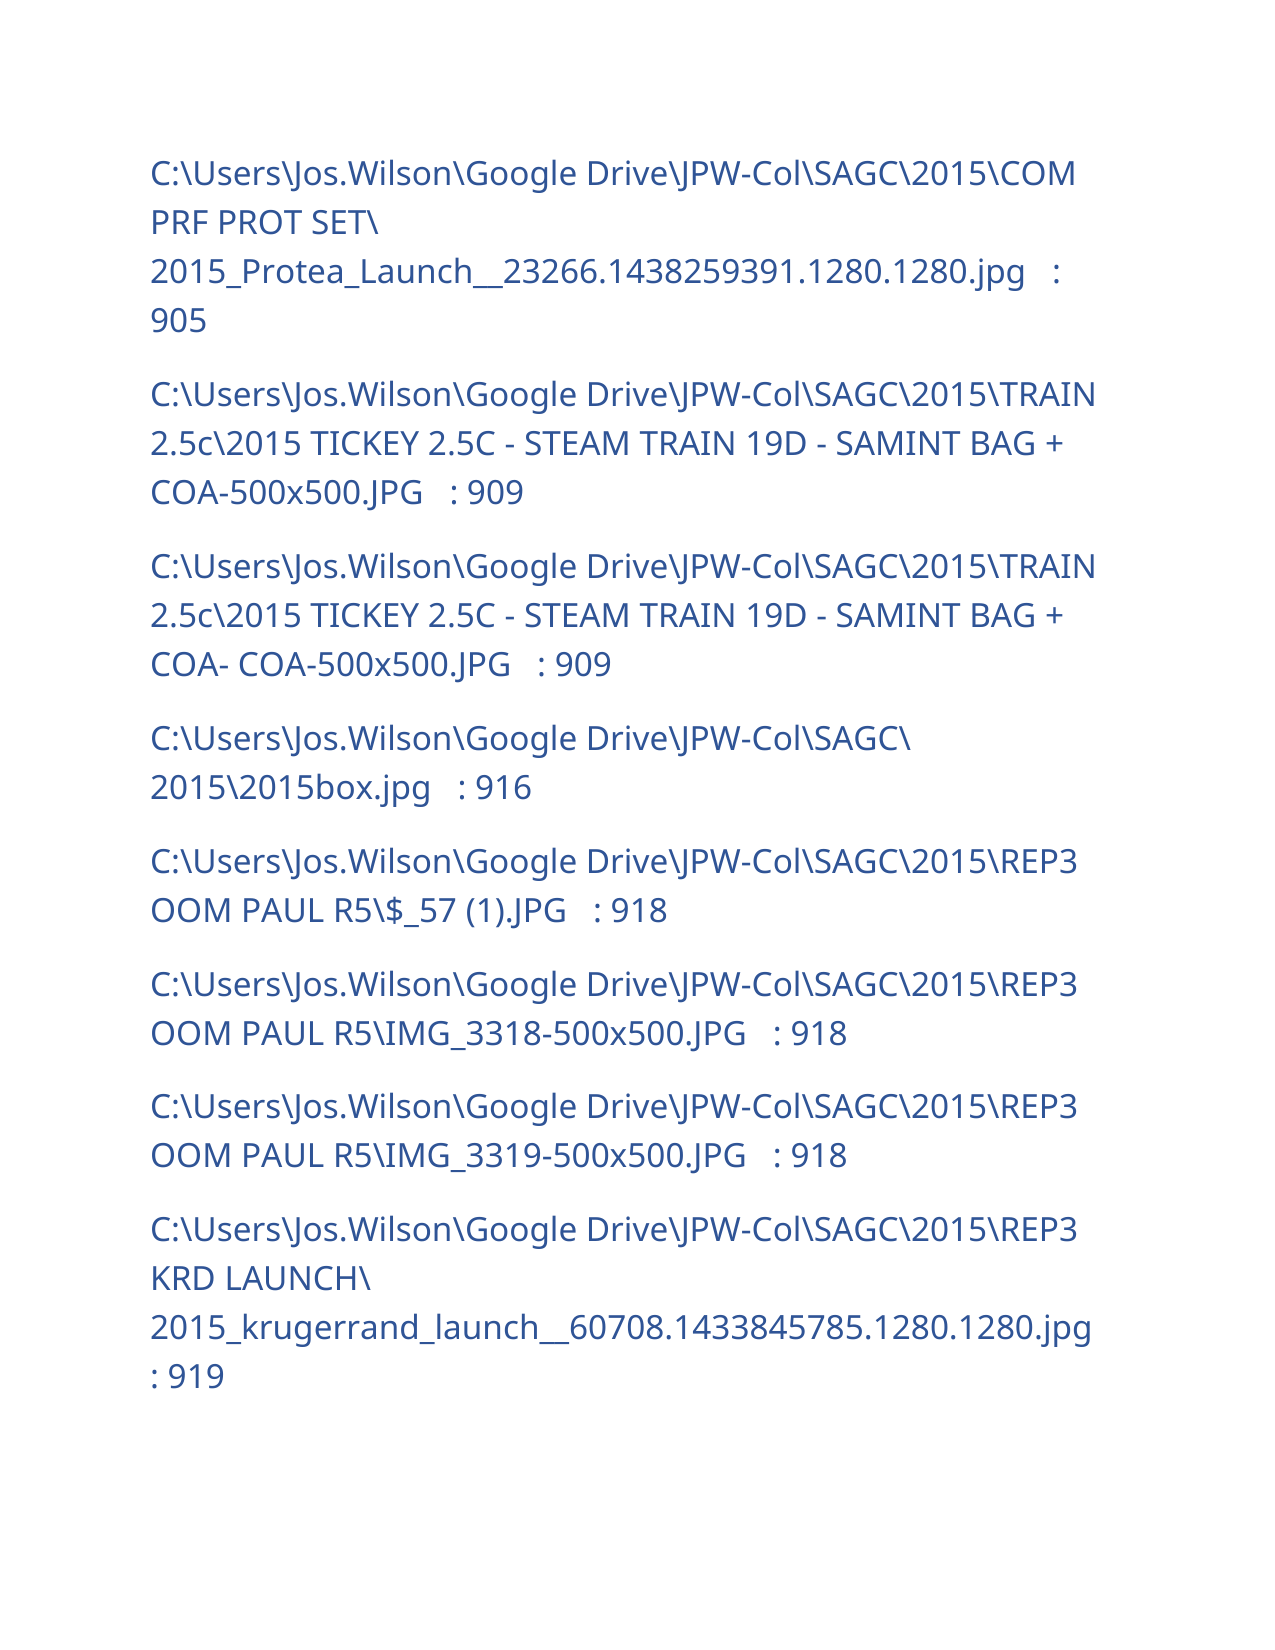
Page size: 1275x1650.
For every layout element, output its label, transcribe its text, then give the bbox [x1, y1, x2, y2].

subtitle C:\Users\Jos.Wilson\Google Drive\JPW-Col\SAGC\2015\TRAIN 2.5c\2015 TICKEY 2.5C - STEAM TRAIN 19D - SAMINT BAG + COA-500x500.JPG : 909 [150, 371, 1125, 514]
subtitle C:\Users\Jos.Wilson\Google Drive\JPW-Col\SAGC\2015\REP3 OOM PAUL R5\IMG_3319-500x500.JPG : 918 [150, 1083, 1125, 1178]
subtitle C:\Users\Jos.Wilson\Google Drive\JPW-Col\SAGC\2015\TRAIN 2.5c\2015 TICKEY 2.5C - STEAM TRAIN 19D - SAMINT BAG + COA- COA-500x500.JPG : 909 [150, 543, 1125, 686]
subtitle C:\Users\Jos.Wilson\Google Drive\JPW-Col\SAGC\2015\2015box.jpg : 916 [150, 714, 1125, 809]
subtitle C:\Users\Jos.Wilson\Google Drive\JPW-Col\SAGC\2015\REP3 OOM PAUL R5\$_57 (1).JPG : 918 [150, 837, 1125, 932]
subtitle C:\Users\Jos.Wilson\Google Drive\JPW-Col\SAGC\2015\REP3 KRD LAUNCH\2015_krugerrand_launch__60708.1433845785.1280.1280.jpg : 919 [150, 1206, 1125, 1398]
subtitle C:\Users\Jos.Wilson\Google Drive\JPW-Col\SAGC\2015\COM PRF PROT SET\2015_Protea_Launch__23266.1438259391.1280.1280.jpg : 905 [150, 150, 1125, 342]
subtitle C:\Users\Jos.Wilson\Google Drive\JPW-Col\SAGC\2015\REP3 OOM PAUL R5\IMG_3318-500x500.JPG : 918 [150, 960, 1125, 1055]
